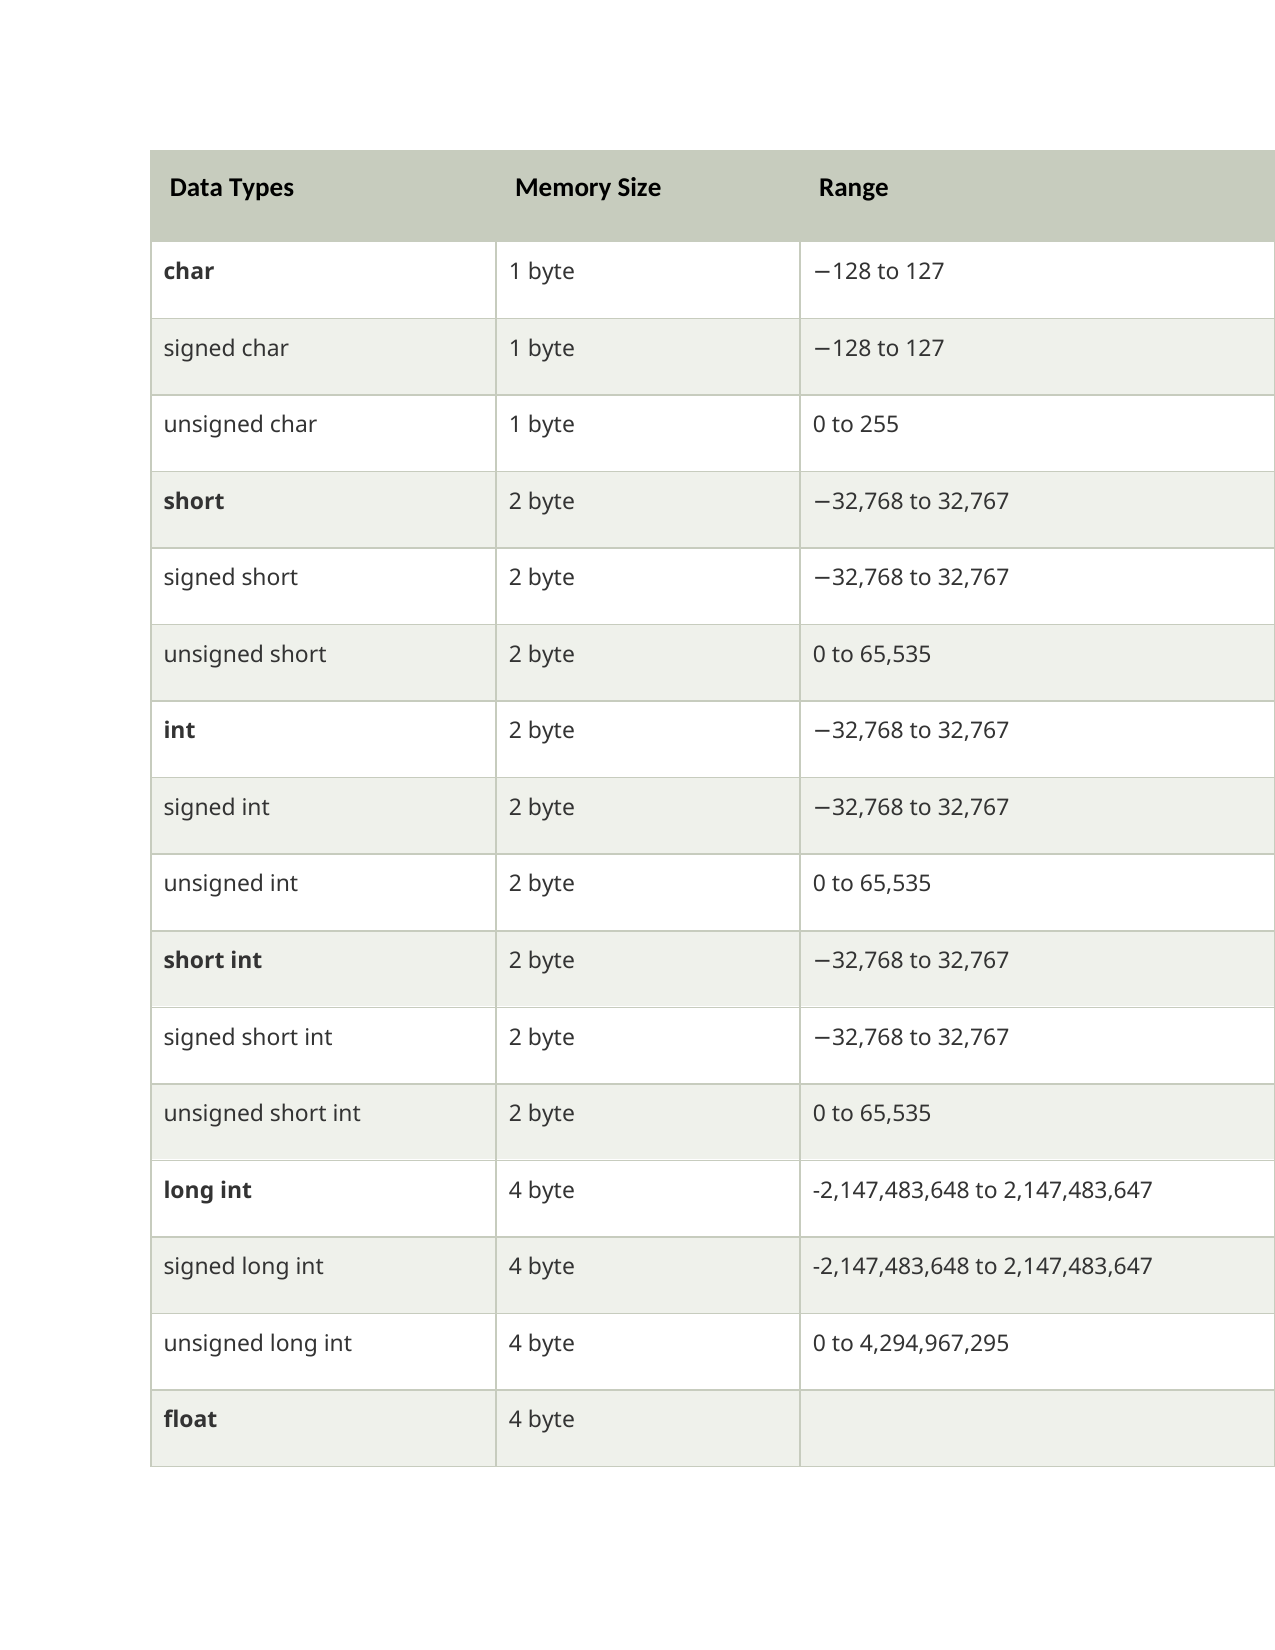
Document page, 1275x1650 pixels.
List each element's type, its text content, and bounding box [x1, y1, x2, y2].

table_cell −32,768 to 32,767 [801, 932, 1274, 1006]
table_cell long int [152, 1161, 495, 1236]
table_cell −32,768 to 32,767 [801, 549, 1274, 624]
table_cell 0 to 4,294,967,295 [801, 1314, 1274, 1389]
table_cell 0 to 65,535 [801, 855, 1274, 930]
table_cell signed long int [152, 1238, 495, 1313]
table_cell 2 byte [497, 625, 799, 700]
table_cell 2 byte [497, 702, 799, 777]
table_cell 0 to 255 [801, 396, 1274, 471]
table_cell signed int [152, 778, 495, 853]
table_cell 0 to 65,535 [801, 1085, 1274, 1159]
table_cell −32,768 to 32,767 [801, 1008, 1274, 1083]
table_cell short int [152, 932, 495, 1006]
table_cell −32,768 to 32,767 [801, 778, 1274, 853]
table_cell 1 byte [497, 242, 799, 317]
table_cell signed short [152, 549, 495, 624]
table_cell −32,768 to 32,767 [801, 702, 1274, 777]
table_cell 2 byte [497, 1085, 799, 1159]
table_header Data Types [152, 152, 495, 241]
table_cell -2,147,483,648 to 2,147,483,647 [801, 1238, 1274, 1313]
table_cell 2 byte [497, 778, 799, 853]
table_cell -2,147,483,648 to 2,147,483,647 [801, 1161, 1274, 1236]
table_cell 4 byte [497, 1238, 799, 1313]
table_header Range [801, 152, 1274, 241]
table_cell 2 byte [497, 472, 799, 547]
table_cell unsigned char [152, 396, 495, 471]
table_cell int [152, 702, 495, 777]
table_cell char [152, 242, 495, 317]
table_cell unsigned short int [152, 1085, 495, 1159]
table_cell signed char [152, 319, 495, 394]
table_cell signed short int [152, 1008, 495, 1083]
table_cell 0 to 65,535 [801, 625, 1274, 700]
table_cell 2 byte [497, 932, 799, 1006]
table_cell −128 to 127 [801, 242, 1274, 317]
table_cell −128 to 127 [801, 319, 1274, 394]
table_cell 4 byte [497, 1314, 799, 1389]
table_cell [801, 1391, 1274, 1466]
table_cell unsigned long int [152, 1314, 495, 1389]
table_cell 2 byte [497, 549, 799, 624]
table_cell −32,768 to 32,767 [801, 472, 1274, 547]
table_cell 4 byte [497, 1161, 799, 1236]
table_header Memory Size [497, 152, 799, 241]
table_cell 1 byte [497, 319, 799, 394]
table_cell float [152, 1391, 495, 1466]
table_cell 4 byte [497, 1391, 799, 1466]
table_cell unsigned short [152, 625, 495, 700]
table_cell unsigned int [152, 855, 495, 930]
table_cell 2 byte [497, 855, 799, 930]
table_cell short [152, 472, 495, 547]
table_cell 1 byte [497, 396, 799, 471]
table_cell 2 byte [497, 1008, 799, 1083]
